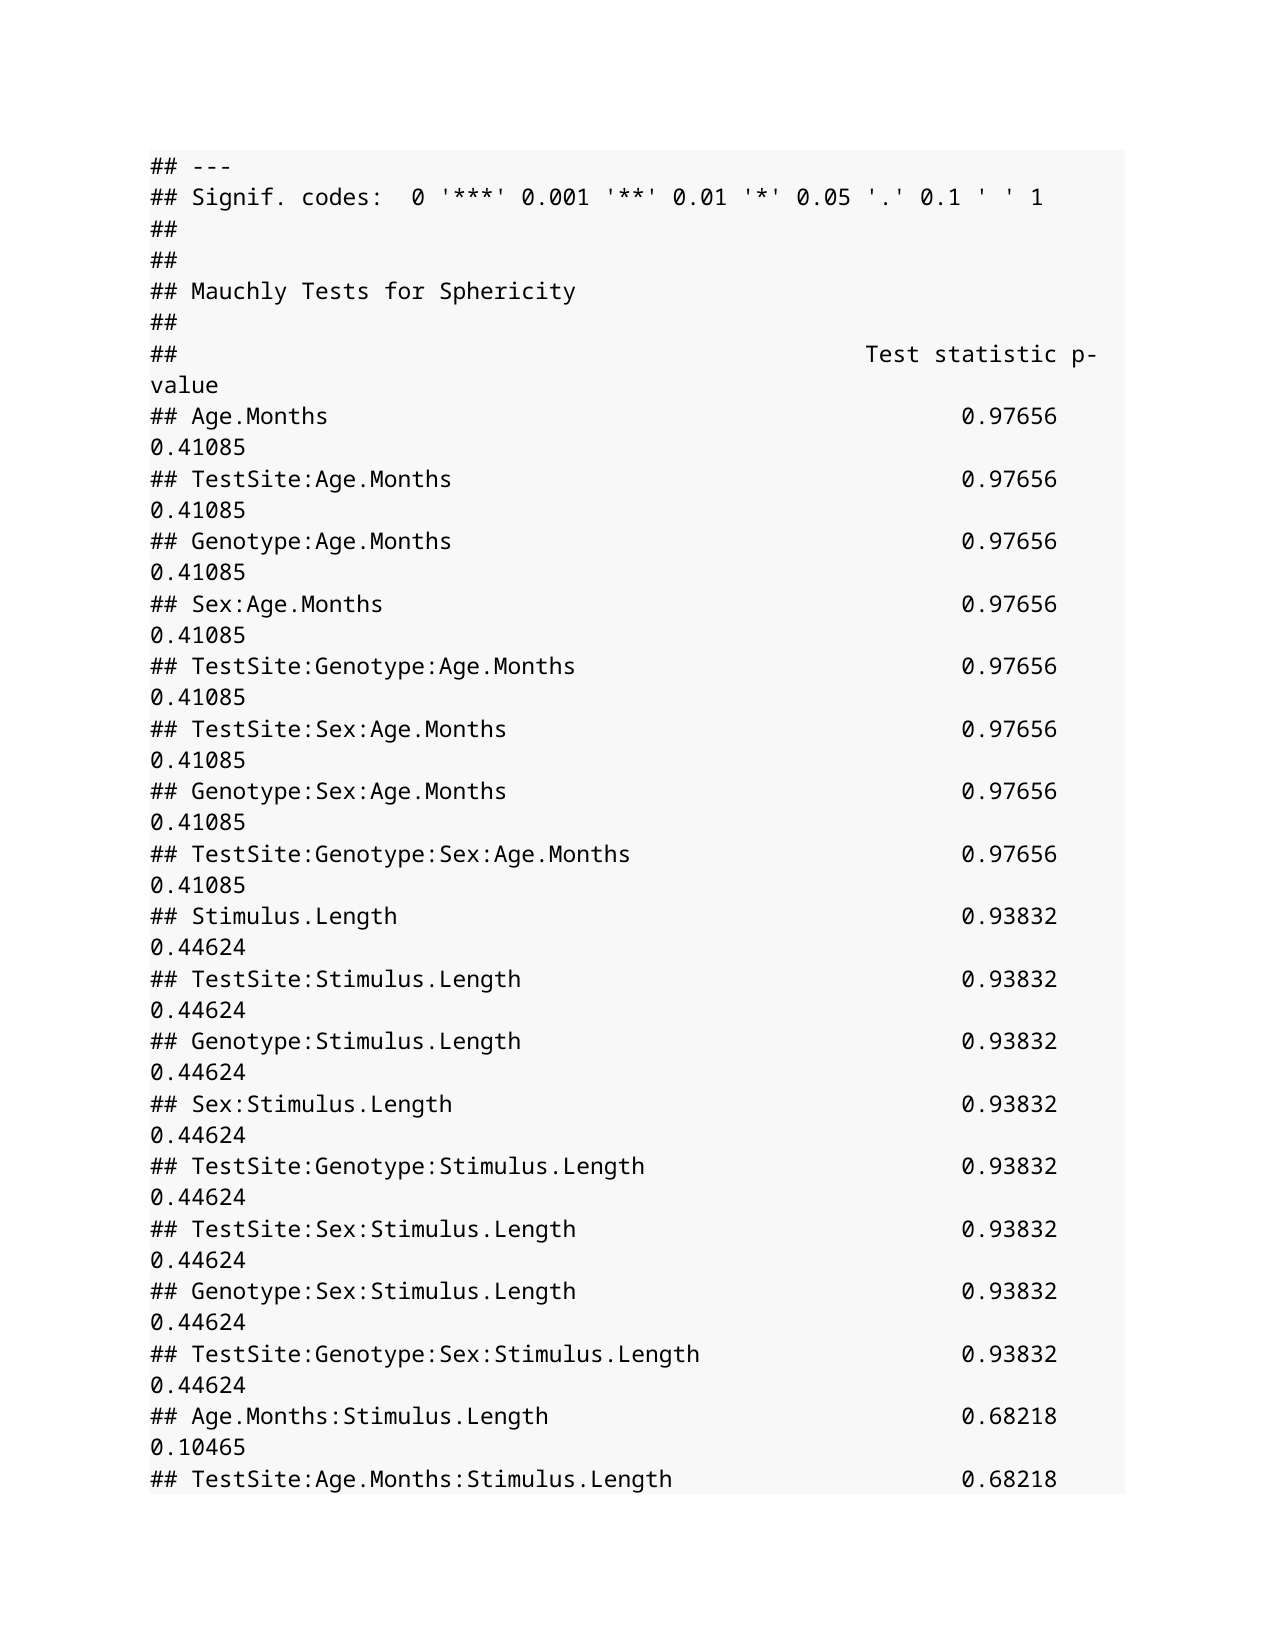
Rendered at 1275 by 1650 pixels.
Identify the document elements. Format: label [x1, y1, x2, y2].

text [150, 150, 1125, 1494]
